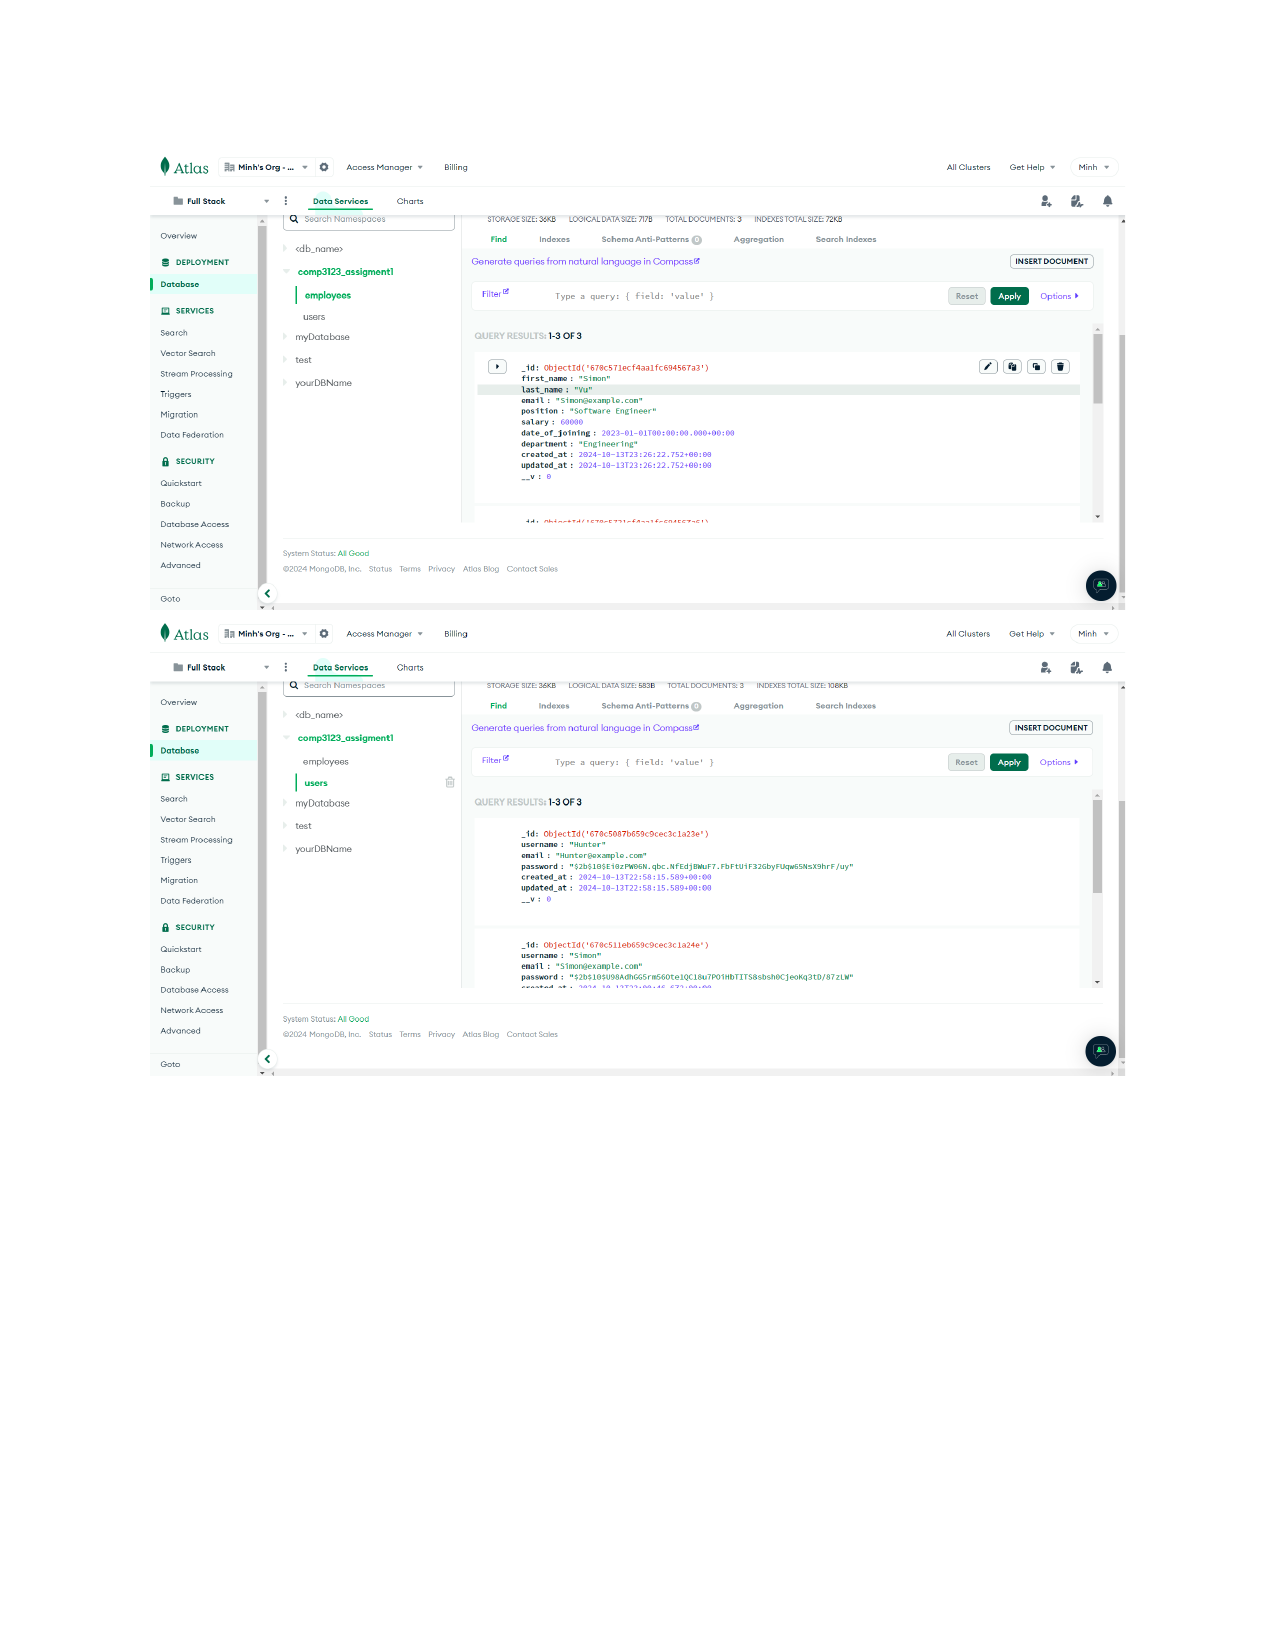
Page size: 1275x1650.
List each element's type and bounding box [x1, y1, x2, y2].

picture [150, 150, 1125, 610]
picture [150, 615, 1125, 1076]
